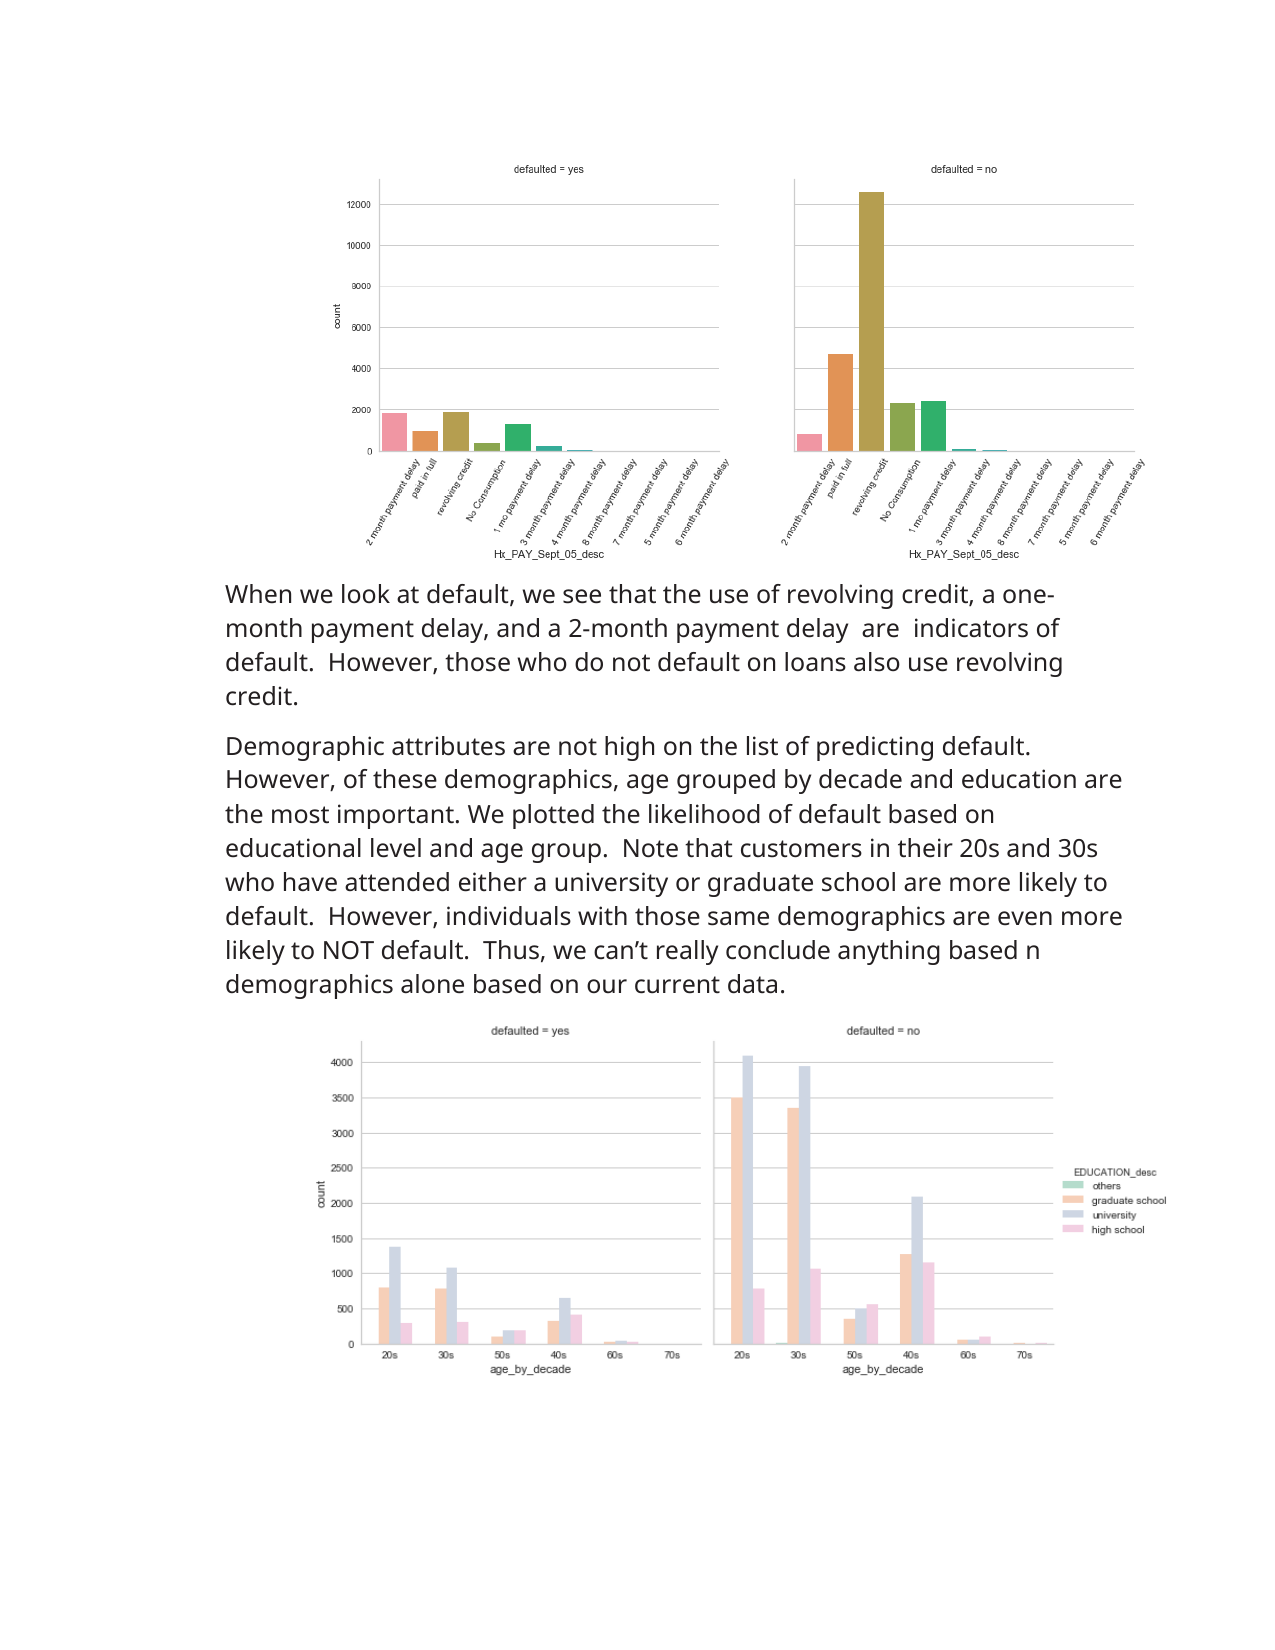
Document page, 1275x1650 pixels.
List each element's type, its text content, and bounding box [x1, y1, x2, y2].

picture [262, 150, 1238, 561]
text Demographic attributes are not high on the list of predicting default. However, of these demographics, age grouped by decade and education are the most important. We plotted the likelihood of default based on educational level and age group. Note that customers in their 20s and 30s who have attended either a university or graduate school are more likely to default. However, individuals with those same demographics are even more likely to NOT default. Thus, we can’t really conclude anything based n demographics alone based on our current data. [225, 728, 1125, 1001]
text When we look at default, we see that the use of revolving credit, a one-month payment delay, and a 2-month payment delay are indicators of default. However, those who do not default on loans also use revolving credit. [225, 576, 1125, 712]
picture [262, 1016, 1219, 1394]
